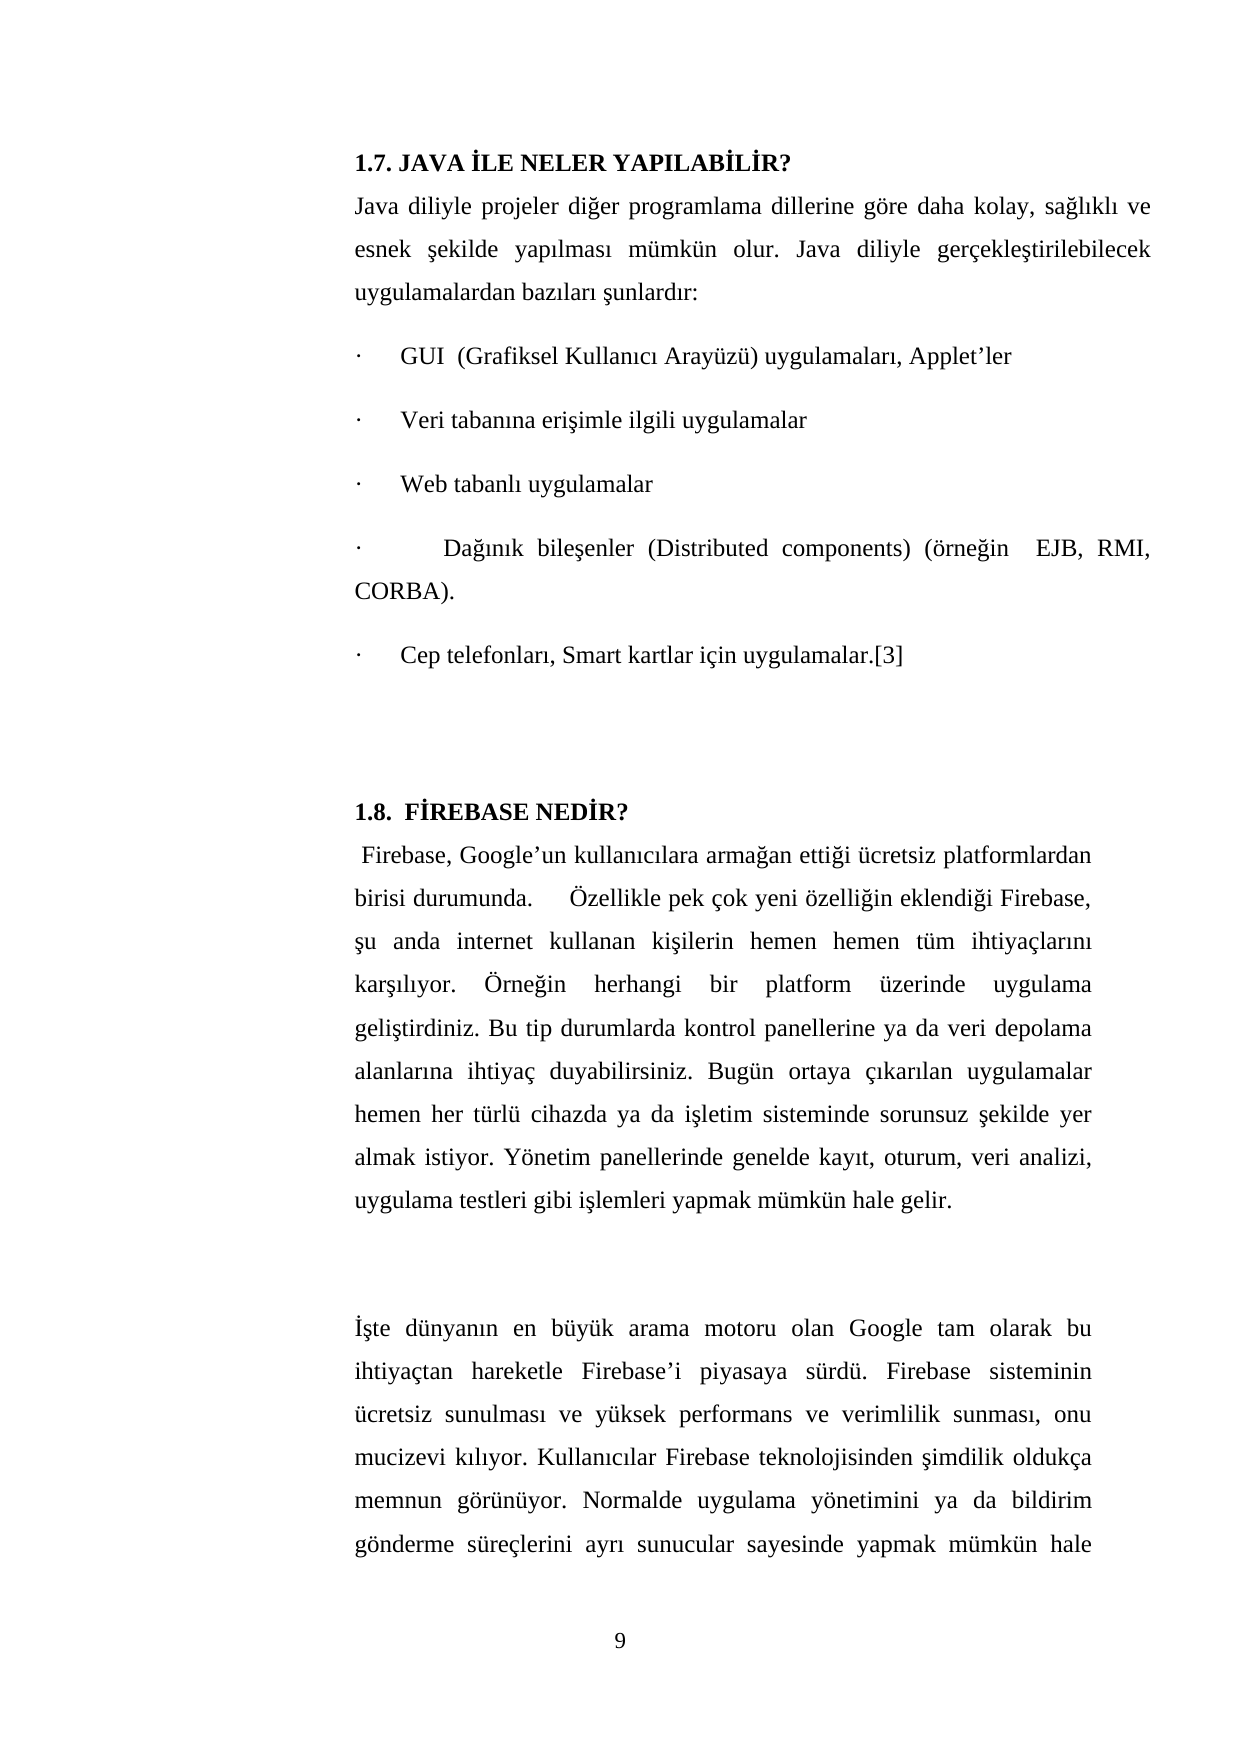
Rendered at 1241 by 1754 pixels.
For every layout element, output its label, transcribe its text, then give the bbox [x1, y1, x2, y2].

text Firebase, Google’un kullanıcılara armağan ettiği ücretsiz platformlardan birisi durumunda. Özellikle pek çok yeni özelliğin eklendiği Firebase, şu anda internet kullanan kişilerin hemen hemen tüm ihtiyaçlarını karşılıyor. Örneğin herhangi bir platform üzerinde uygulama geliştirdiniz. Bu tip durumlarda kontrol panellerine ya da veri depolama alanlarına ihtiyaç duyabilirsiniz. Bugün ortaya çıkarılan uygulamalar hemen her türlü cihazda ya da işletim sisteminde sorunsuz şekilde yer almak istiyor. Yönetim panellerinde genelde kayıt, oturum, veri analizi, uygulama testleri gibi işlemleri yapmak mümkün hale gelir. [354, 840, 1093, 1214]
text · Dağınık bileşenler (Distributed components) (örneğin EJB, RMI, CORBA). [354, 533, 1152, 605]
text · Veri tabanına erişimle ilgili uygulamalar [354, 405, 1152, 434]
text · GUI (Grafiksel Kullanıcı Arayüzü) uygulamaları, Applet’ler [354, 341, 1152, 370]
subtitle 1.7. JAVA İLE NELER YAPILABİLİR? [354, 148, 1093, 176]
text Java diliyle projeler diğer programlama dillerine göre daha kolay, sağlıklı ve esnek şekilde yapılması mümkün olur. Java diliyle gerçekleştirilebilecek uygulamalardan bazıları şunlardır: [354, 191, 1152, 306]
text · Web tabanlı uygulamalar [354, 469, 1152, 498]
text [354, 1313, 1093, 1557]
text · Cep telefonları, Smart kartlar için uygulamalar.[3] [354, 640, 1152, 669]
subtitle 1.8. FİREBASE NEDİR? [354, 797, 1093, 826]
